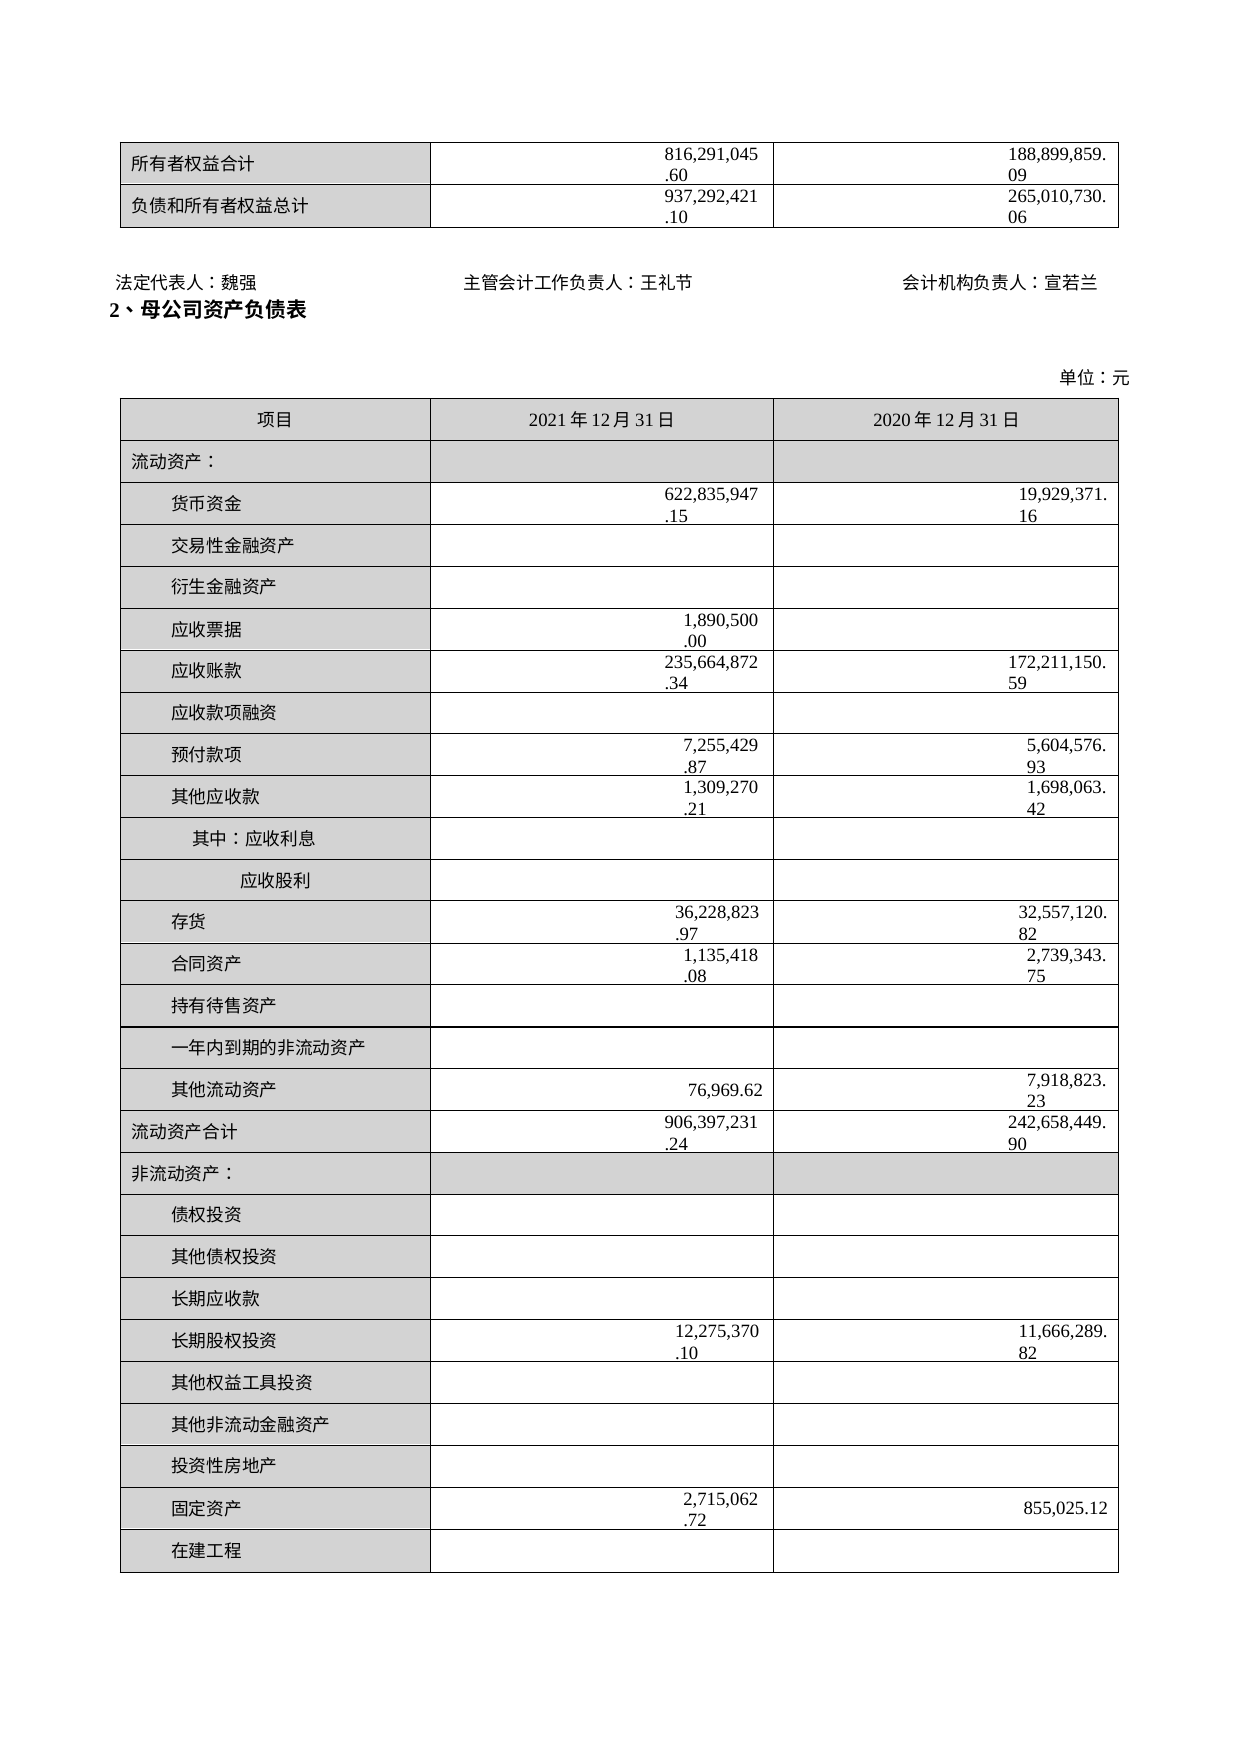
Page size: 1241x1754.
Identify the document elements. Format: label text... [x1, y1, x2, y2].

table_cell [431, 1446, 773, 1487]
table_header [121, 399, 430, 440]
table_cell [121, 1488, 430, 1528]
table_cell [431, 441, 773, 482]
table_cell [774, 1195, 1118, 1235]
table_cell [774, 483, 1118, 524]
text 单位：元 [109, 365, 1130, 389]
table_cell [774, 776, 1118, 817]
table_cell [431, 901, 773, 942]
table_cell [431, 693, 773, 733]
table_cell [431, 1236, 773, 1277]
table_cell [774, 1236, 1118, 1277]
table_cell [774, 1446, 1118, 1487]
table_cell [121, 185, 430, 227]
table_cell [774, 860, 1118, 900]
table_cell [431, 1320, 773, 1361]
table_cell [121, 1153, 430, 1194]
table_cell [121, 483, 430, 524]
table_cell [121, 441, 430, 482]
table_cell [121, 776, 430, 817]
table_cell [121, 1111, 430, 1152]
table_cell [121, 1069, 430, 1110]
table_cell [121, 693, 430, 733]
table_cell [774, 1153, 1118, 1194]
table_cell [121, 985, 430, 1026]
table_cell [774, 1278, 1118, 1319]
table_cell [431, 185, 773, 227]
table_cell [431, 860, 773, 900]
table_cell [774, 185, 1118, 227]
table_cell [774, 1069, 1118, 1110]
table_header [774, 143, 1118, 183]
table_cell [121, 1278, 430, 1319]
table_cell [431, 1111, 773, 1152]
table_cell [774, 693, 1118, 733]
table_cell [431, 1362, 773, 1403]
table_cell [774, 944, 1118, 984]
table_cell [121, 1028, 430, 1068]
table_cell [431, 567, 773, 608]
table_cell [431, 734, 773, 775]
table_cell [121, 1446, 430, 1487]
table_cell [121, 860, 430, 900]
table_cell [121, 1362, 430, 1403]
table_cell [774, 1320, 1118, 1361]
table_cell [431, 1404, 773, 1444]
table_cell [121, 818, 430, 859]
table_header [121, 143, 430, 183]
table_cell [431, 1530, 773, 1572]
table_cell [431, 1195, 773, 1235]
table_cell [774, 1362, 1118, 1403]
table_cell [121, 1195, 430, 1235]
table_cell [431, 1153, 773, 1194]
subtitle 2、母公司资产负债表 [109, 228, 1130, 323]
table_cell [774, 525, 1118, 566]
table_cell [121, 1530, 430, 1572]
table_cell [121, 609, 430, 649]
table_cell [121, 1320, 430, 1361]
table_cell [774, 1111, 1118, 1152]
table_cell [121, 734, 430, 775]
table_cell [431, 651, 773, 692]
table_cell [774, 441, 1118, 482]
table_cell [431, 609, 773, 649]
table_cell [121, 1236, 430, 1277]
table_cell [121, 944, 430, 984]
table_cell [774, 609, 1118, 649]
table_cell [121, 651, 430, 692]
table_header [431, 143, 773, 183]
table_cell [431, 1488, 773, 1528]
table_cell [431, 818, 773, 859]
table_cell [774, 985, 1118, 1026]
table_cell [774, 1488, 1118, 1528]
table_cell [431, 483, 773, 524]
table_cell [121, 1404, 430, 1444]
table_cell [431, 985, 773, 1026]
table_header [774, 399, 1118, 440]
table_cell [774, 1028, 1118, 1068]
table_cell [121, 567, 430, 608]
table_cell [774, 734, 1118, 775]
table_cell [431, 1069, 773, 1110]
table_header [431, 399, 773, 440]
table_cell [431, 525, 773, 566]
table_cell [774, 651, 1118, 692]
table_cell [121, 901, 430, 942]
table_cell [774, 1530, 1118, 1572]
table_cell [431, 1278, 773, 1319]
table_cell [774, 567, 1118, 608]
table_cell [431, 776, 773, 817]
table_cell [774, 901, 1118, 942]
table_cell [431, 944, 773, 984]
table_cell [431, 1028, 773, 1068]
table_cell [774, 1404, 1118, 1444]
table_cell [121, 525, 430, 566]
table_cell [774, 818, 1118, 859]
